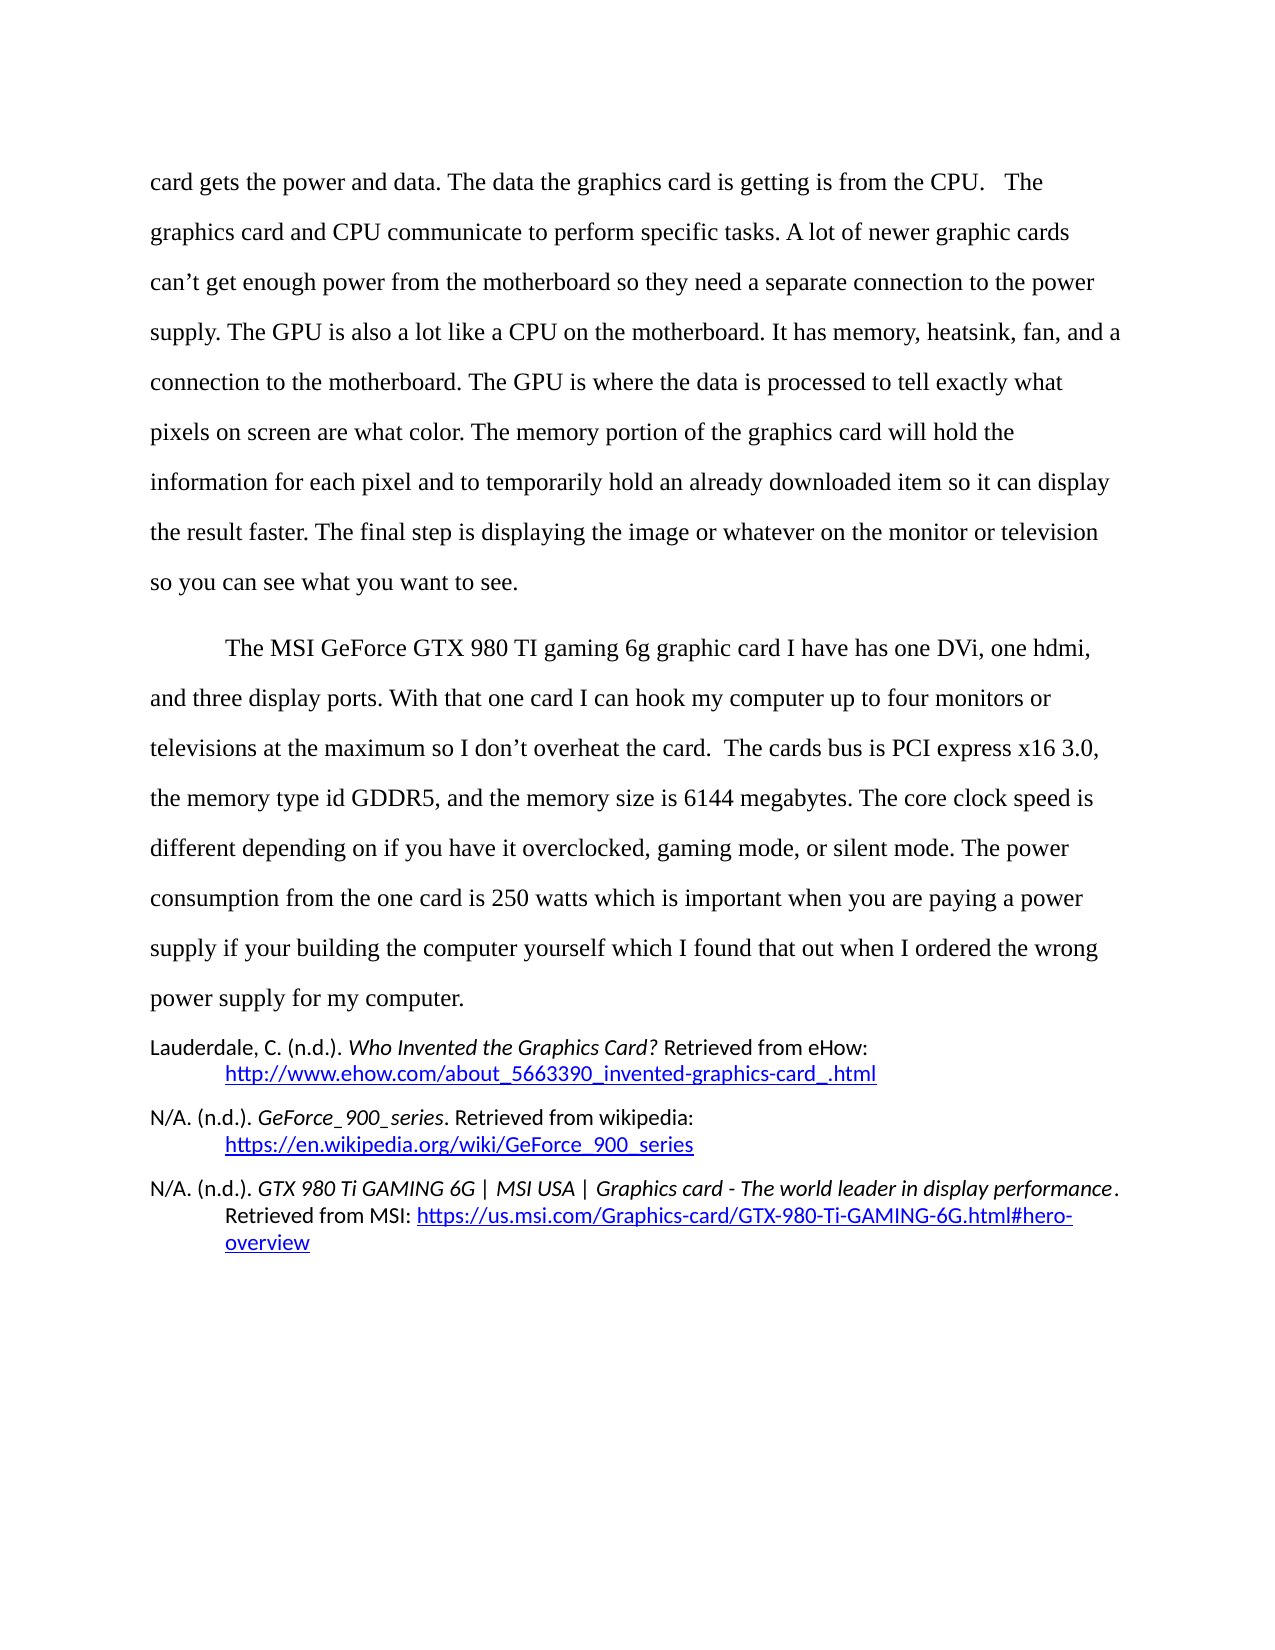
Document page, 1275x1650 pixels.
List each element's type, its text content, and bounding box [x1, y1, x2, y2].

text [150, 150, 1125, 600]
text N/A. (n.d.). GeForce_900_series. Retrieved from wikipedia: https://en.wikipedia.org/wiki/GeForce_900_series [150, 1104, 1125, 1158]
text Lauderdale, C. (n.d.). Who Invented the Graphics Card? Retrieved from eHow: http://www.ehow.com/about_5663390_invented-graphics-card_.html [150, 1033, 1125, 1087]
text The MSI GeForce GTX 980 TI gaming 6g graphic card I have has one DVi, one hdmi, and three display ports. With that one card I can hook my computer up to four monitors or televisions at the maximum so I don’t overheat the card. The cards bus is PCI express x16 3.0, the memory type id GDDR5, and the memory size is 6144 megabytes. The core clock speed is different depending on if you have it overclocked, gaming mode, or silent mode. The power consumption from the one card is 250 watts which is important when you are paying a power supply if your building the computer yourself which I found that out when I ordered the wrong power supply for my computer. [150, 617, 1125, 1017]
text N/A. (n.d.). GTX 980 Ti GAMING 6G | MSI USA | Graphics card - The world leader in display performance. Retrieved from MSI: https://us.msi.com/Graphics-card/GTX-980-Ti-GAMING-6G.html#hero-overview [150, 1174, 1125, 1256]
